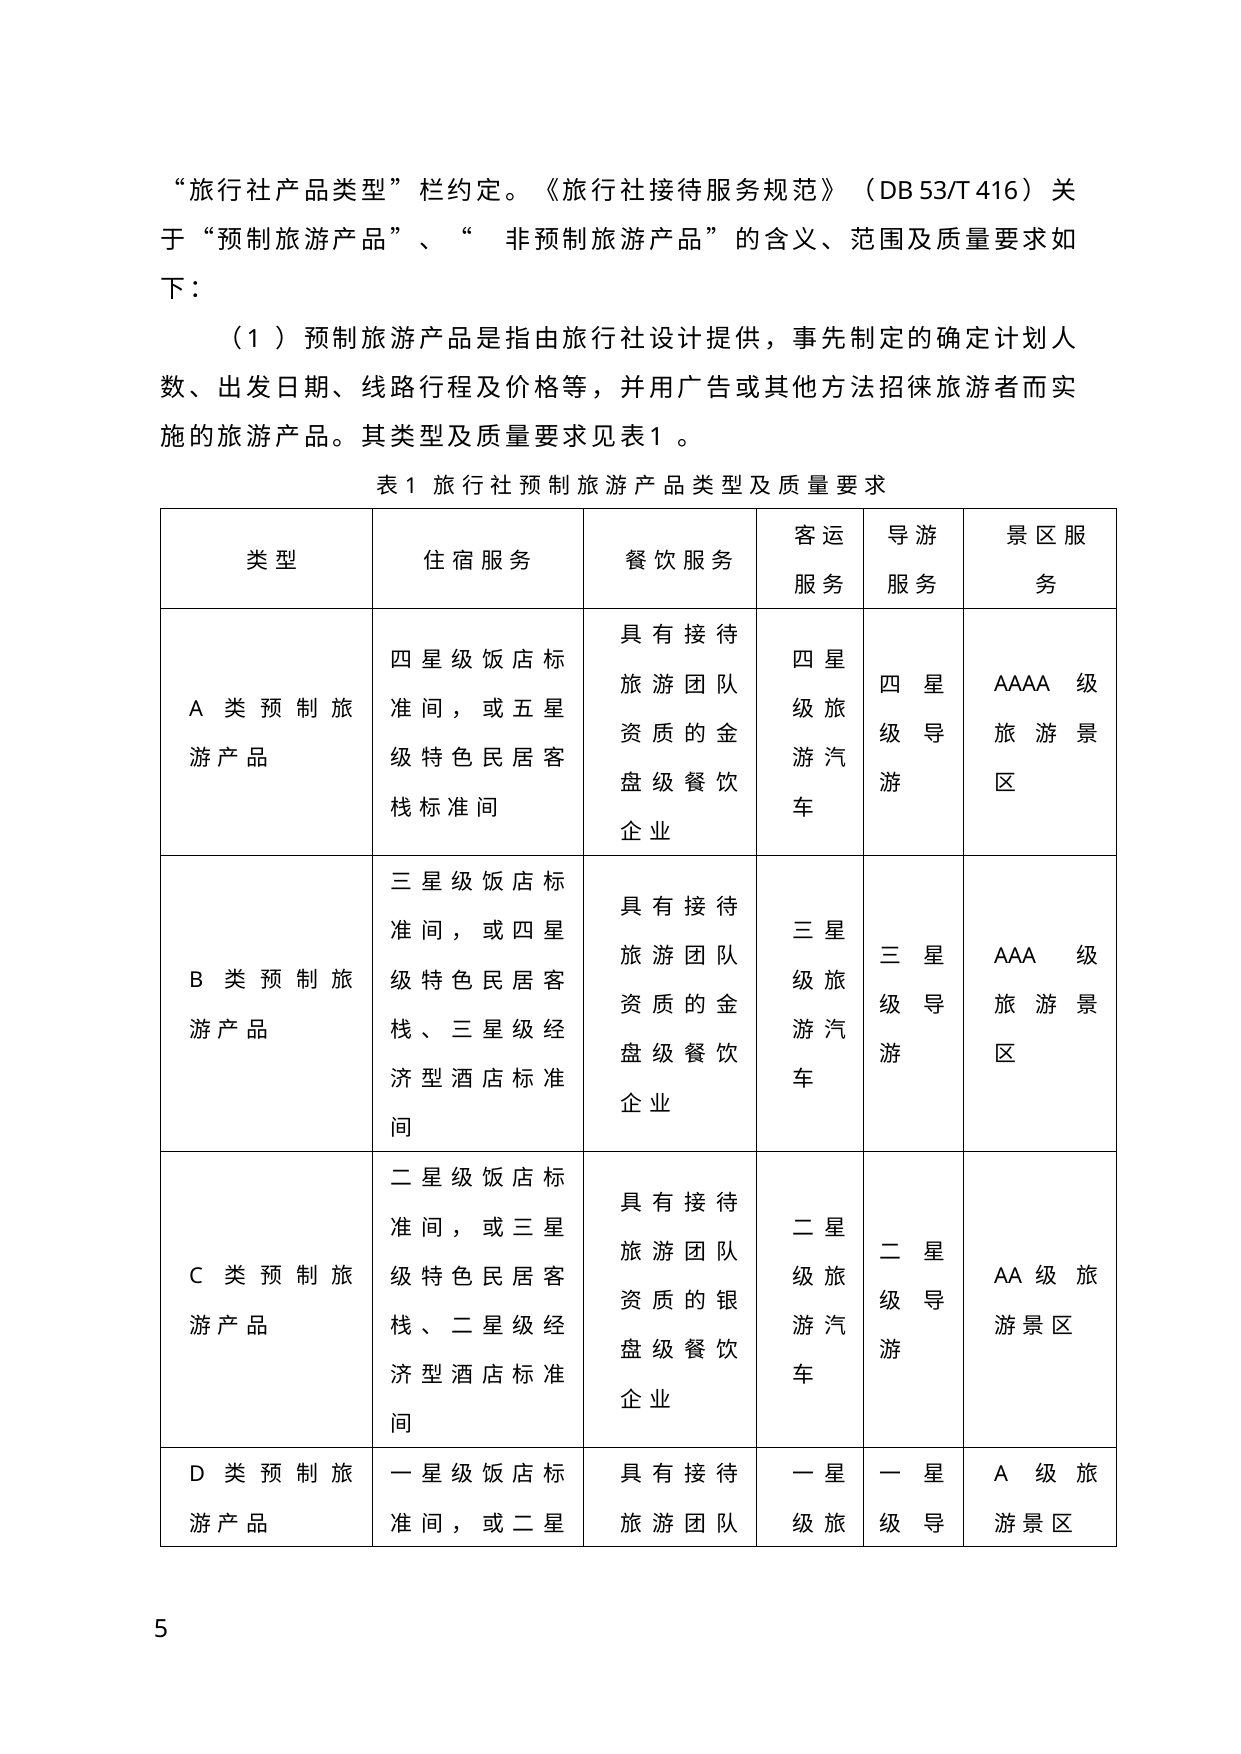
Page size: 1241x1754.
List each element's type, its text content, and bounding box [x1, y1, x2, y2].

table_header 餐饮服务 [584, 509, 756, 608]
table_cell 三星级导游 [864, 856, 963, 1151]
table_cell 二星级饭店标准间，或三星级特色民居客栈、二星级经济型酒店标准间 [373, 1152, 583, 1447]
table_header 客运服务 [757, 509, 863, 608]
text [160, 164, 1080, 312]
table_cell 二星级导游 [864, 1152, 963, 1447]
table_cell 四星级导游 [864, 609, 963, 854]
table_cell 具有接待旅游团队资质的铜盘级餐饮企业 [584, 1448, 756, 1546]
text 表1 旅行社预制旅游产品类型及质量要求 [160, 459, 1080, 508]
table_cell 具有接待旅游团队资质的银盘级餐饮企业 [584, 1152, 756, 1447]
table_cell 四星级旅游汽车 [757, 609, 863, 854]
table_cell AA级旅游景区 [964, 1152, 1116, 1447]
table_header 导游服务 [864, 509, 963, 608]
table_cell 具有接待旅游团队资质的金盘级餐饮企业 [584, 609, 756, 854]
table_header 景区服务 [964, 509, 1116, 608]
table_cell 四星级饭店标准间，或五星级特色民居客栈标准间 [373, 609, 583, 854]
table_cell 一星级旅游汽车 [757, 1448, 863, 1546]
table_cell 二星级旅游汽车 [757, 1152, 863, 1447]
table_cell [373, 1448, 583, 1546]
table_cell AAAA级旅游景区 [964, 609, 1116, 854]
table_cell 具有接待旅游团队资质的金盘级餐饮企业 [584, 856, 756, 1151]
table_cell D类预制旅游产品 [161, 1448, 372, 1546]
table_cell 三星级旅游汽车 [757, 856, 863, 1151]
table_header 住宿服务 [373, 509, 583, 608]
table_cell AAA级旅游景区 [964, 856, 1116, 1151]
table_cell C类预制旅游产品 [161, 1152, 372, 1447]
table_cell B类预制旅游产品 [161, 856, 372, 1151]
table_cell 三星级饭店标准间，或四星级特色民居客栈、三星级经济型酒店标准间 [373, 856, 583, 1151]
table_cell A级旅游景区 [964, 1448, 1116, 1546]
table_cell A类预制旅游产品 [161, 609, 372, 854]
table_header 类型 [161, 509, 372, 608]
table_cell 一星级导游 [864, 1448, 963, 1546]
text （1）预制旅游产品是指由旅行社设计提供，事先制定的确定计划人数、出发日期、线路行程及价格等，并用广告或其他方法招徕旅游者而实施的旅游产品。其类型及质量要求见表1。 [160, 312, 1080, 459]
